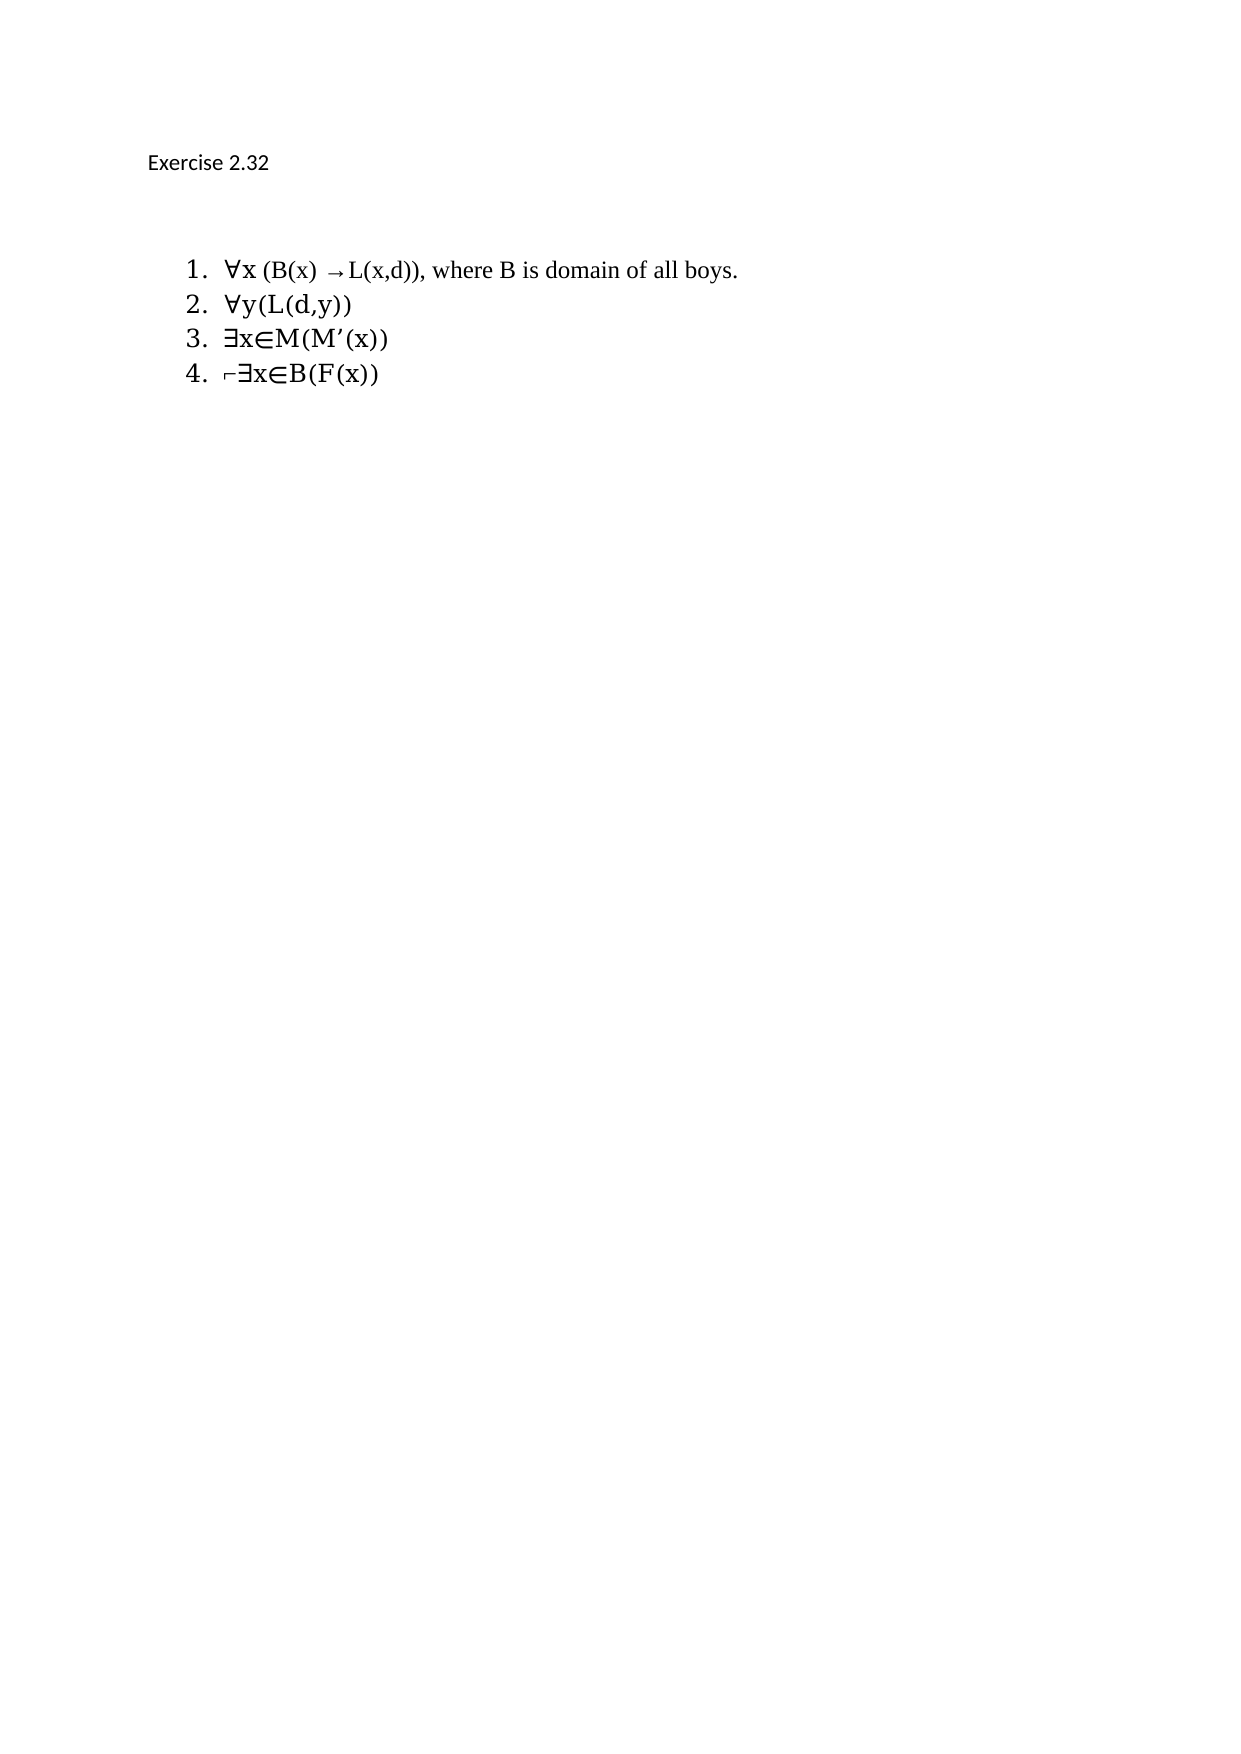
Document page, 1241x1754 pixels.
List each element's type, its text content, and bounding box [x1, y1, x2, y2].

list ∃x∊M(M’(x)) [185, 323, 1093, 353]
list ∀x (B(x) →L(x,d)), where B is domain of all boys. [185, 254, 1093, 284]
list ⌐∃x∊B(F(x)) [185, 357, 1093, 387]
list ∀y(L(d,y)) [185, 288, 1093, 318]
text Exercise 2.32 [148, 148, 1093, 176]
